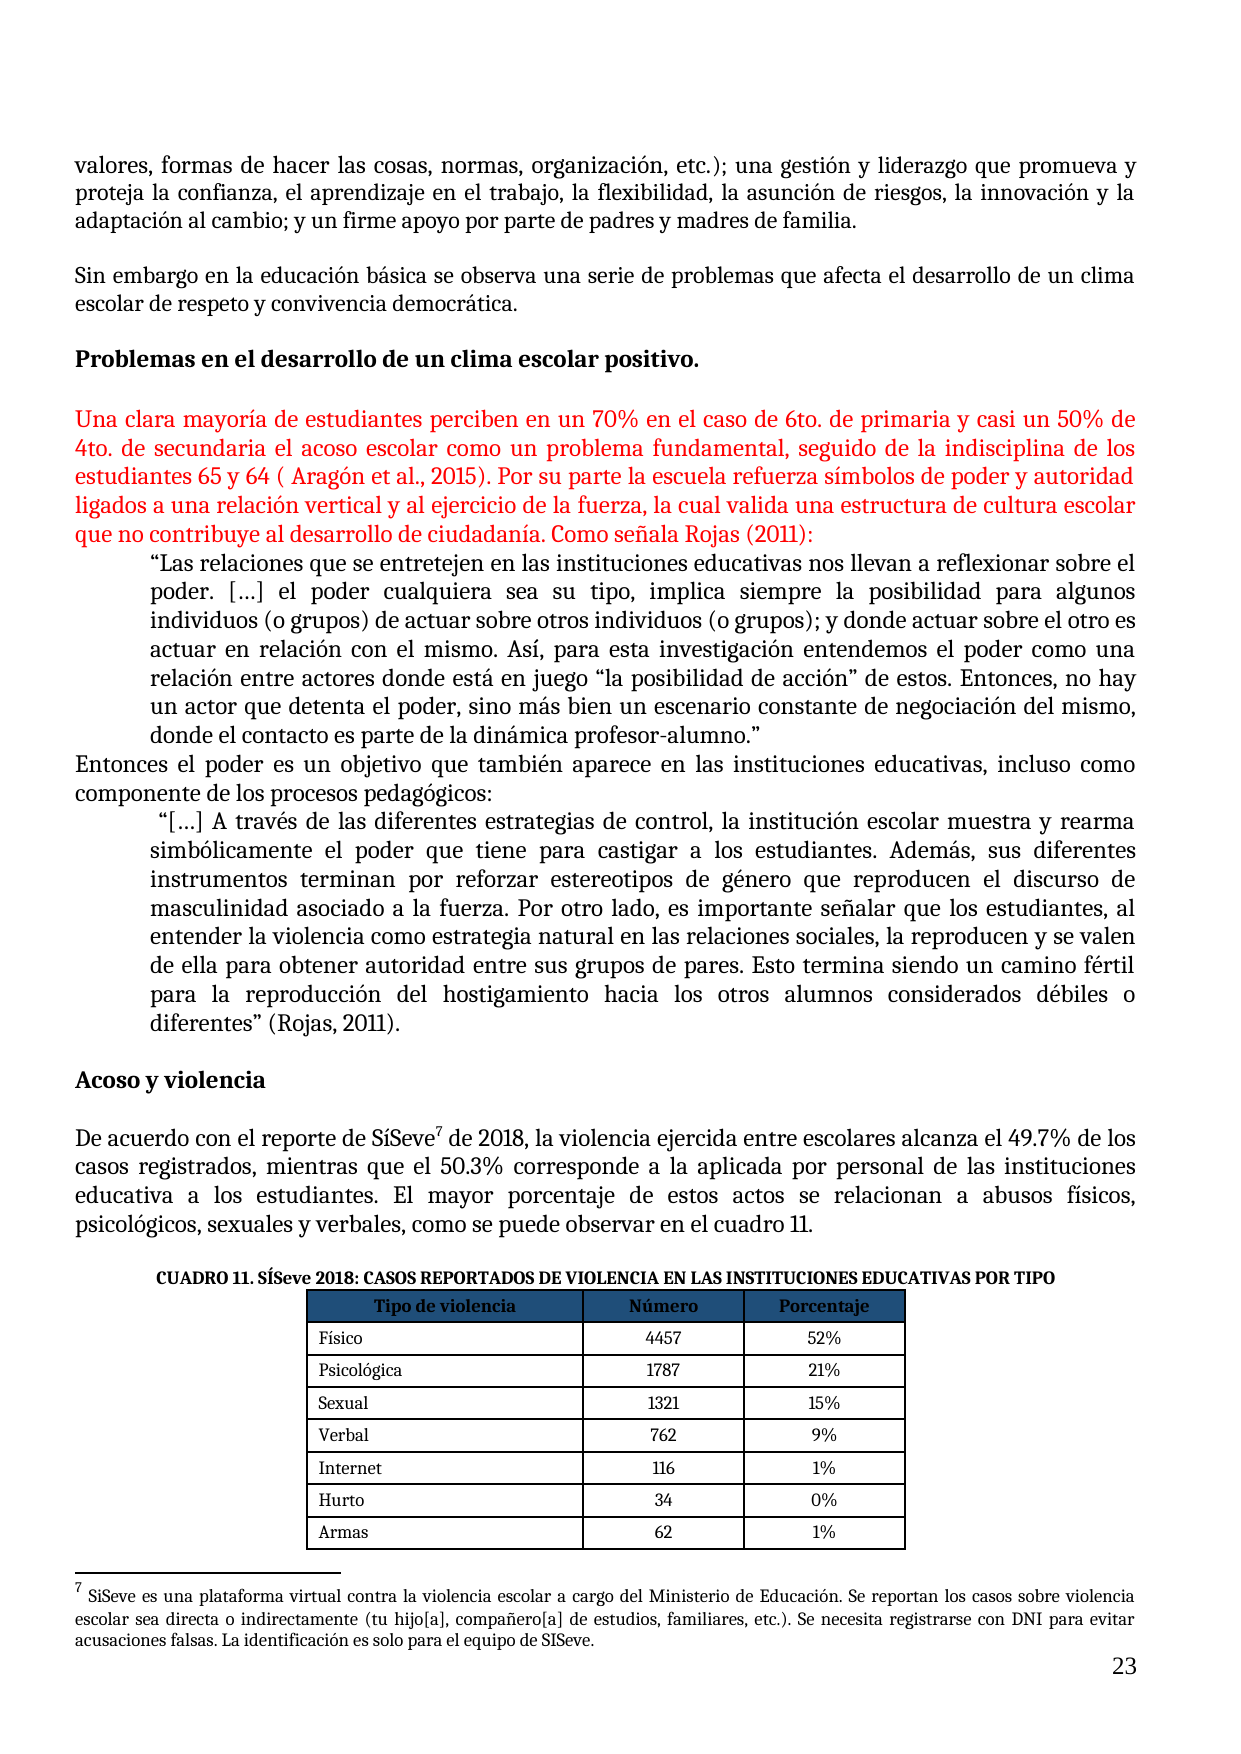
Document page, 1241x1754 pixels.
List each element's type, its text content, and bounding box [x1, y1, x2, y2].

table_header Número [584, 1291, 743, 1321]
table_cell 1% [745, 1518, 904, 1548]
text Acoso y violencia [75, 1066, 1137, 1095]
table_cell 34 [584, 1485, 743, 1516]
table_cell Psicológica [308, 1356, 582, 1386]
text Problemas en el desarrollo de un clima escolar positivo. [75, 345, 1137, 374]
table_cell 9% [745, 1420, 904, 1451]
table_cell Verbal [308, 1420, 582, 1451]
table_cell Sexual [308, 1388, 582, 1418]
table_cell Internet [308, 1453, 582, 1483]
table_cell 4457 [584, 1323, 743, 1353]
table_cell 1787 [584, 1356, 743, 1386]
table_cell 1321 [584, 1388, 743, 1418]
table_cell 762 [584, 1420, 743, 1451]
table_cell 116 [584, 1453, 743, 1483]
table_cell 52% [745, 1323, 904, 1353]
text Sin embargo en la educación básica se observa una serie de problemas que afecta el desarrollo de un clima escolar de respeto y convivencia democrática. [75, 262, 1137, 317]
table_cell Armas [308, 1518, 582, 1548]
table_header Tipo de violencia [308, 1291, 582, 1321]
text De acuerdo con el reporte de SíSeve de 2018, la violencia ejercida entre escolares alcanza el 49.7% de los casos registrados, mientras que el 50.3% corresponde a la aplicada por personal de las instituciones educativa a los estudiantes. El mayor porcentaje de estos actos se relacionan a abusos físicos, psicológicos, sexuales y verbales, como se puede observar en el cuadro 11. [75, 1123, 1137, 1238]
table_cell 15% [745, 1388, 904, 1418]
table_cell 21% [745, 1356, 904, 1386]
table_cell Físico [308, 1323, 582, 1353]
text “Las relaciones que se entretejen en las instituciones educativas nos llevan a reflexionar sobre el poder. […] el poder cualquiera sea su tipo, implica siempre la posibilidad para algunos individuos (o grupos) de actuar sobre otros individuos (o grupos); y donde actuar sobre el otro es actuar en relación con el mismo. Así́, para esta investigación entendemos el poder como una relación entre actores donde está en juego “la posibilidad de acción” de estos. Entonces, no hay un actor que detenta el poder, sino más bien un escenario constante de negociación del mismo, donde el contacto es parte de la dinámica profesor-alumno.” [150, 548, 1137, 750]
table_cell 1% [745, 1453, 904, 1483]
table_cell 62 [584, 1518, 743, 1548]
text “[…] A través de las diferentes estrategias de control, la institución escolar muestra y rearma simbólicamente el poder que tiene para castigar a los estudiantes. Además, sus diferentes instrumentos terminan por reforzar estereotipos de género que reproducen el discurso de masculinidad asociado a la fuerza. Por otro lado, es importante señalar que los estudiantes, al entender la violencia como estrategia natural en las relaciones sociales, la reproducen y se valen de ella para obtener autoridad entre sus grupos de pares. Esto termina siendo un camino fértil para la reproducción del hostigamiento hacia los otros alumnos considerados débiles o diferentes” (Rojas, 2011). [150, 807, 1137, 1037]
text Entonces el poder es un objetivo que también aparece en las instituciones educativas, incluso como componente de los procesos pedagógicos: [75, 750, 1137, 807]
table_header Porcentaje [745, 1291, 904, 1321]
table_cell Hurto [308, 1485, 582, 1516]
text Una clara mayoría de estudiantes perciben en un 70% en el caso de 6to. de primaria y casi un 50% de 4to. de secundaria el acoso escolar como un problema fundamental, seguido de la indisciplina de los estudiantes 65 y 64 ( Aragón et al., 2015). Por su parte la escuela refuerza símbolos de poder y autoridad ligados a una relación vertical y al ejercicio de la fuerza, la cual valida una estructura de cultura escolar que no contribuye al desarrollo de ciudadanía. Como señala Rojas (2011): [75, 405, 1137, 548]
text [75, 151, 1137, 234]
text CUADRO 11. SÍSeve 2018: CASOS REPORTADOS DE VIOLENCIA EN LAS INSTITUCIONES EDUCATIVAS POR TIPO [75, 1267, 1137, 1289]
table_cell 0% [745, 1485, 904, 1516]
